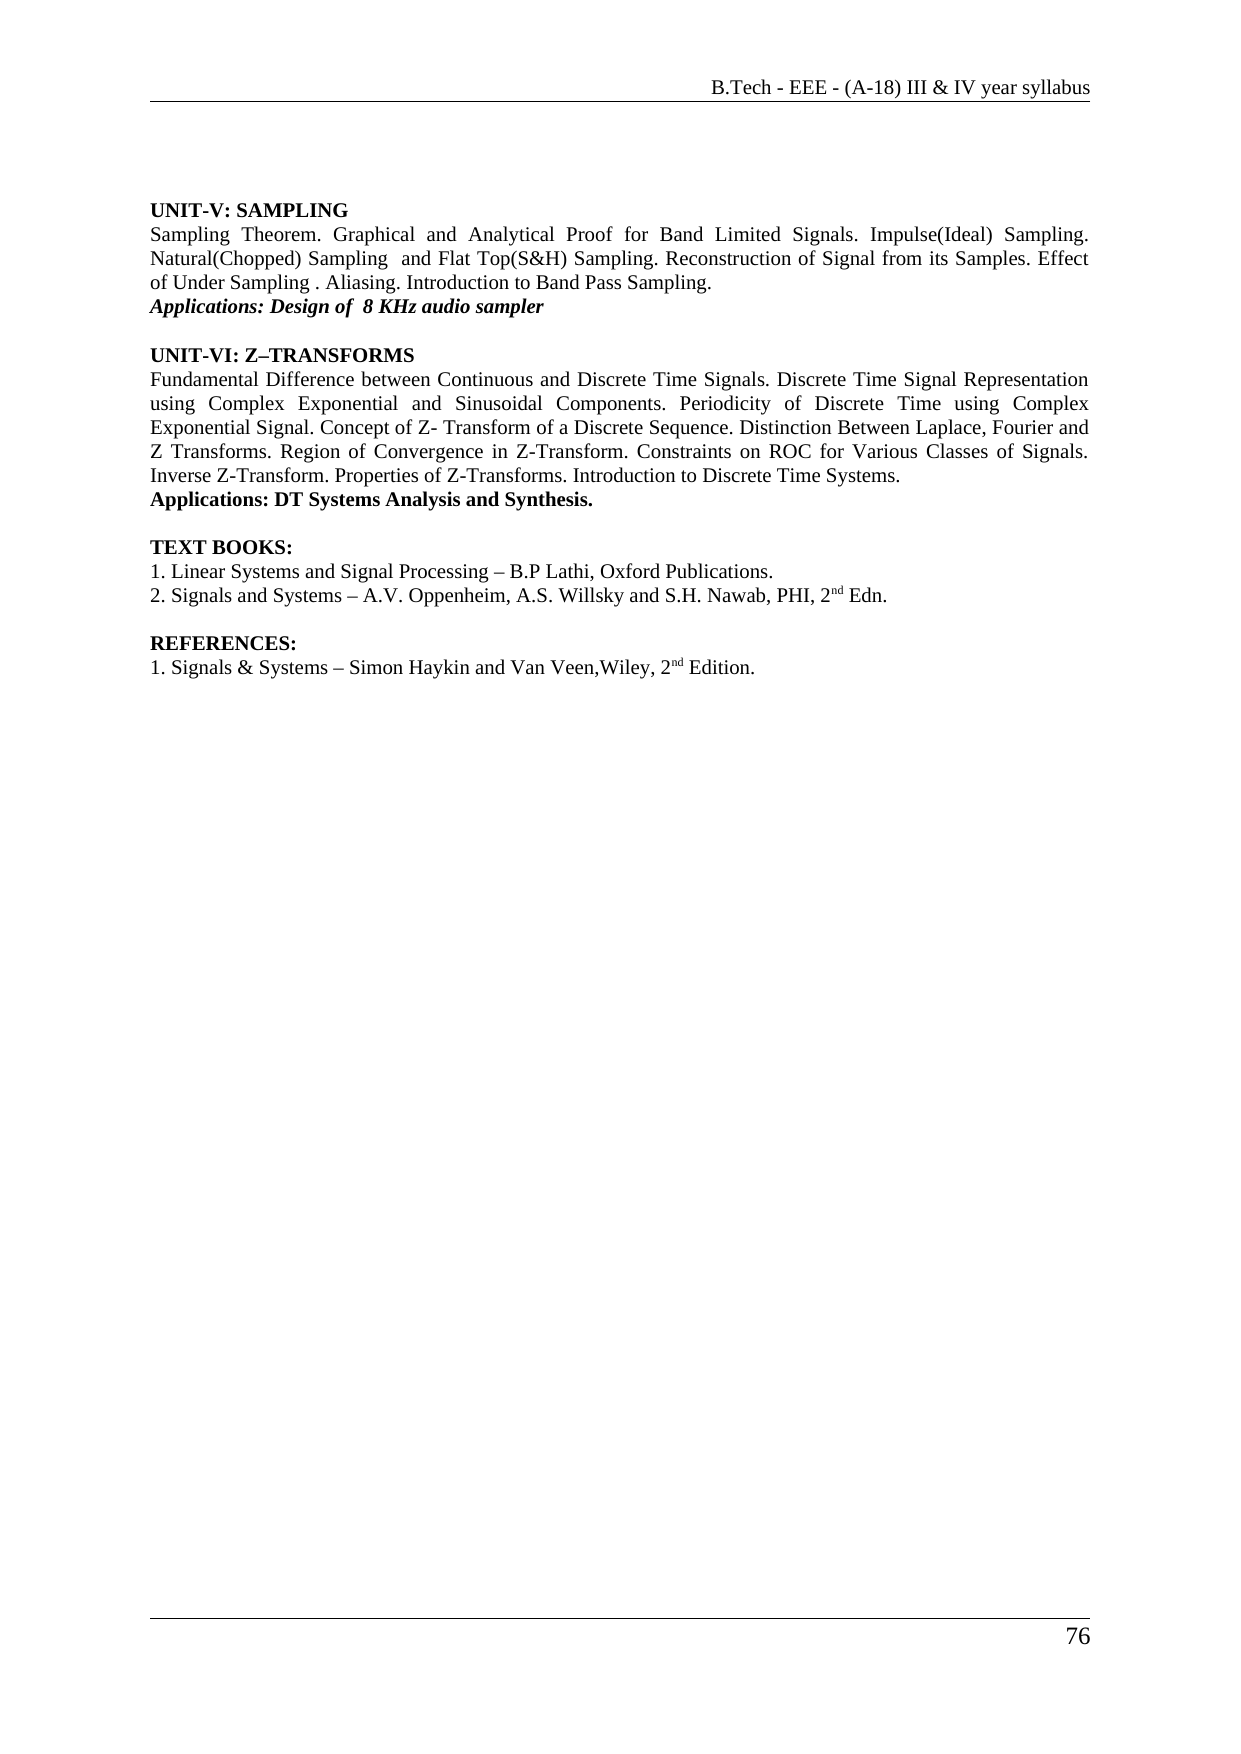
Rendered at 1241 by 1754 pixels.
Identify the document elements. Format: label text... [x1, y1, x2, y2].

text REFERENCES: [150, 631, 1090, 655]
text 1. Signals & Systems – Simon Haykin and Van Veen,Wiley, 2nd Edition. [150, 655, 1090, 679]
text Sampling Theorem. Graphical and Analytical Proof for Band Limited Signals. Impulse(Ideal) Sampling. Natural(Chopped) Sampling and Flat Top(S&H) Sampling. Reconstruction of Signal from its Samples. Effect of Under Sampling . Aliasing. Introduction to Band Pass Sampling. [150, 222, 1090, 294]
text TEXT BOOKS: [150, 535, 1090, 559]
text Applications: DT Systems Analysis and Synthesis. [150, 487, 1090, 511]
text Unit-V: SAMPLING [150, 198, 1090, 222]
text Fundamental Difference between Continuous and Discrete Time Signals. Discrete Time Signal Representation using Complex Exponential and Sinusoidal Components. Periodicity of Discrete Time using Complex Exponential Signal. Concept of Z- Transform of a Discrete Sequence. Distinction Between Laplace, Fourier and Z Transforms. Region of Convergence in Z-Transform. Constraints on ROC for Various Classes of Signals. Inverse Z-Transform. Properties of Z-Transforms. Introduction to Discrete Time Systems. [150, 367, 1090, 487]
text Applications: Design of 8 KHz audio sampler [150, 294, 1090, 318]
text 1. Linear Systems and Signal Processing – B.P Lathi, Oxford Publications. [150, 559, 1090, 583]
text Unit-VI: Z–TRANSFORMS [150, 342, 1090, 367]
text 2. Signals and Systems – A.V. Oppenheim, A.S. Willsky and S.H. Nawab, PHI, 2nd Edn. [150, 583, 1090, 607]
